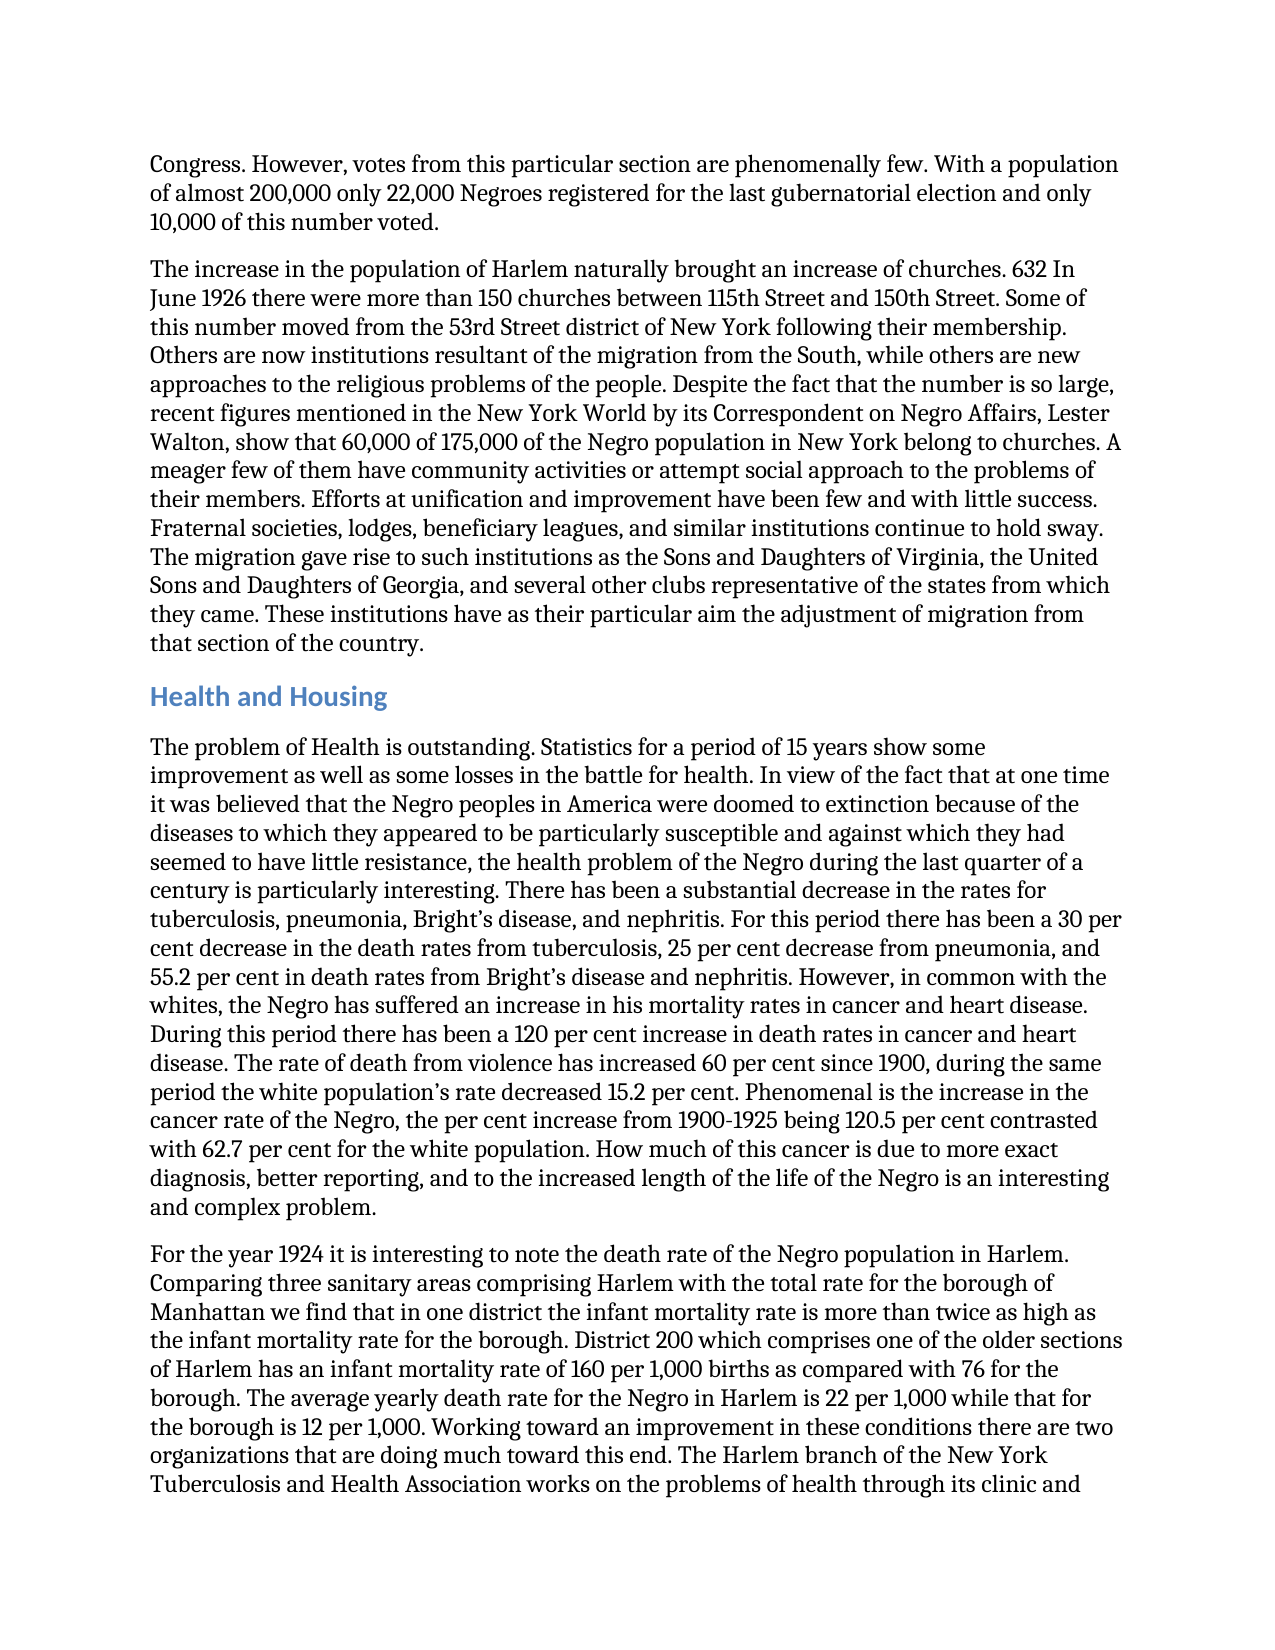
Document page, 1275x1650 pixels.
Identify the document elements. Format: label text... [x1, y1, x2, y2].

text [150, 150, 1125, 236]
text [150, 1240, 1125, 1499]
text The problem of Health is outstanding. Statistics for a period of 15 years show some improvement as well as some losses in the battle for health. In view of the fact that at one time it was believed that the Negro peoples in America were doomed to extinction because of the diseases to which they appeared to be particularly susceptible and against which they had seemed to have little resistance, the health problem of the Negro during the last quarter of a century is particularly interesting. There has been a substantial decrease in the rates for tuberculosis, pneumonia, Bright’s disease, and nephritis. For this period there has been a 30 per cent decrease in the death rates from tuberculosis, 25 per cent decrease from pneumonia, and 55.2 per cent in death rates from Bright’s disease and nephritis. However, in common with the whites, the Negro has suffered an increase in his mortality rates in cancer and heart disease. During this period there has been a 120 per cent increase in death rates in cancer and heart disease. The rate of death from violence has increased 60 per cent since 1900, during the same period the white population’s rate decreased 15.2 per cent. Phenomenal is the increase in the cancer rate of the Negro, the per cent increase from 1900-1925 being 120.5 per cent contrasted with 62.7 per cent for the white population. How much of this cancer is due to more exact diagnosis, better reporting, and to the increased length of the life of the Negro is an interesting and complex problem. [150, 733, 1125, 1221]
text The increase in the population of Harlem naturally brought an increase of churches. 632 In June 1926 there were more than 150 churches between 115th Street and 150th Street. Some of this number moved from the 53rd Street district of New York following their membership. Others are now institutions resultant of the migration from the South, while others are new approaches to the religious problems of the people. Despite the fact that the number is so large, recent figures mentioned in the New York World by its Correspondent on Negro Affairs, Lester Walton, show that 60,000 of 175,000 of the Negro population in New York belong to churches. A meager few of them have community activities or attempt social approach to the problems of their members. Efforts at unification and improvement have been few and with little success. Fraternal societies, lodges, beneficiary leagues, and similar institutions continue to hold sway. The migration gave rise to such institutions as the Sons and Daughters of Virginia, the United Sons and Daughters of Georgia, and several other clubs representative of the states from which they came. These institutions have as their particular aim the adjustment of migration from that section of the country. [150, 255, 1125, 657]
subtitle Health and Housing [150, 678, 1125, 714]
